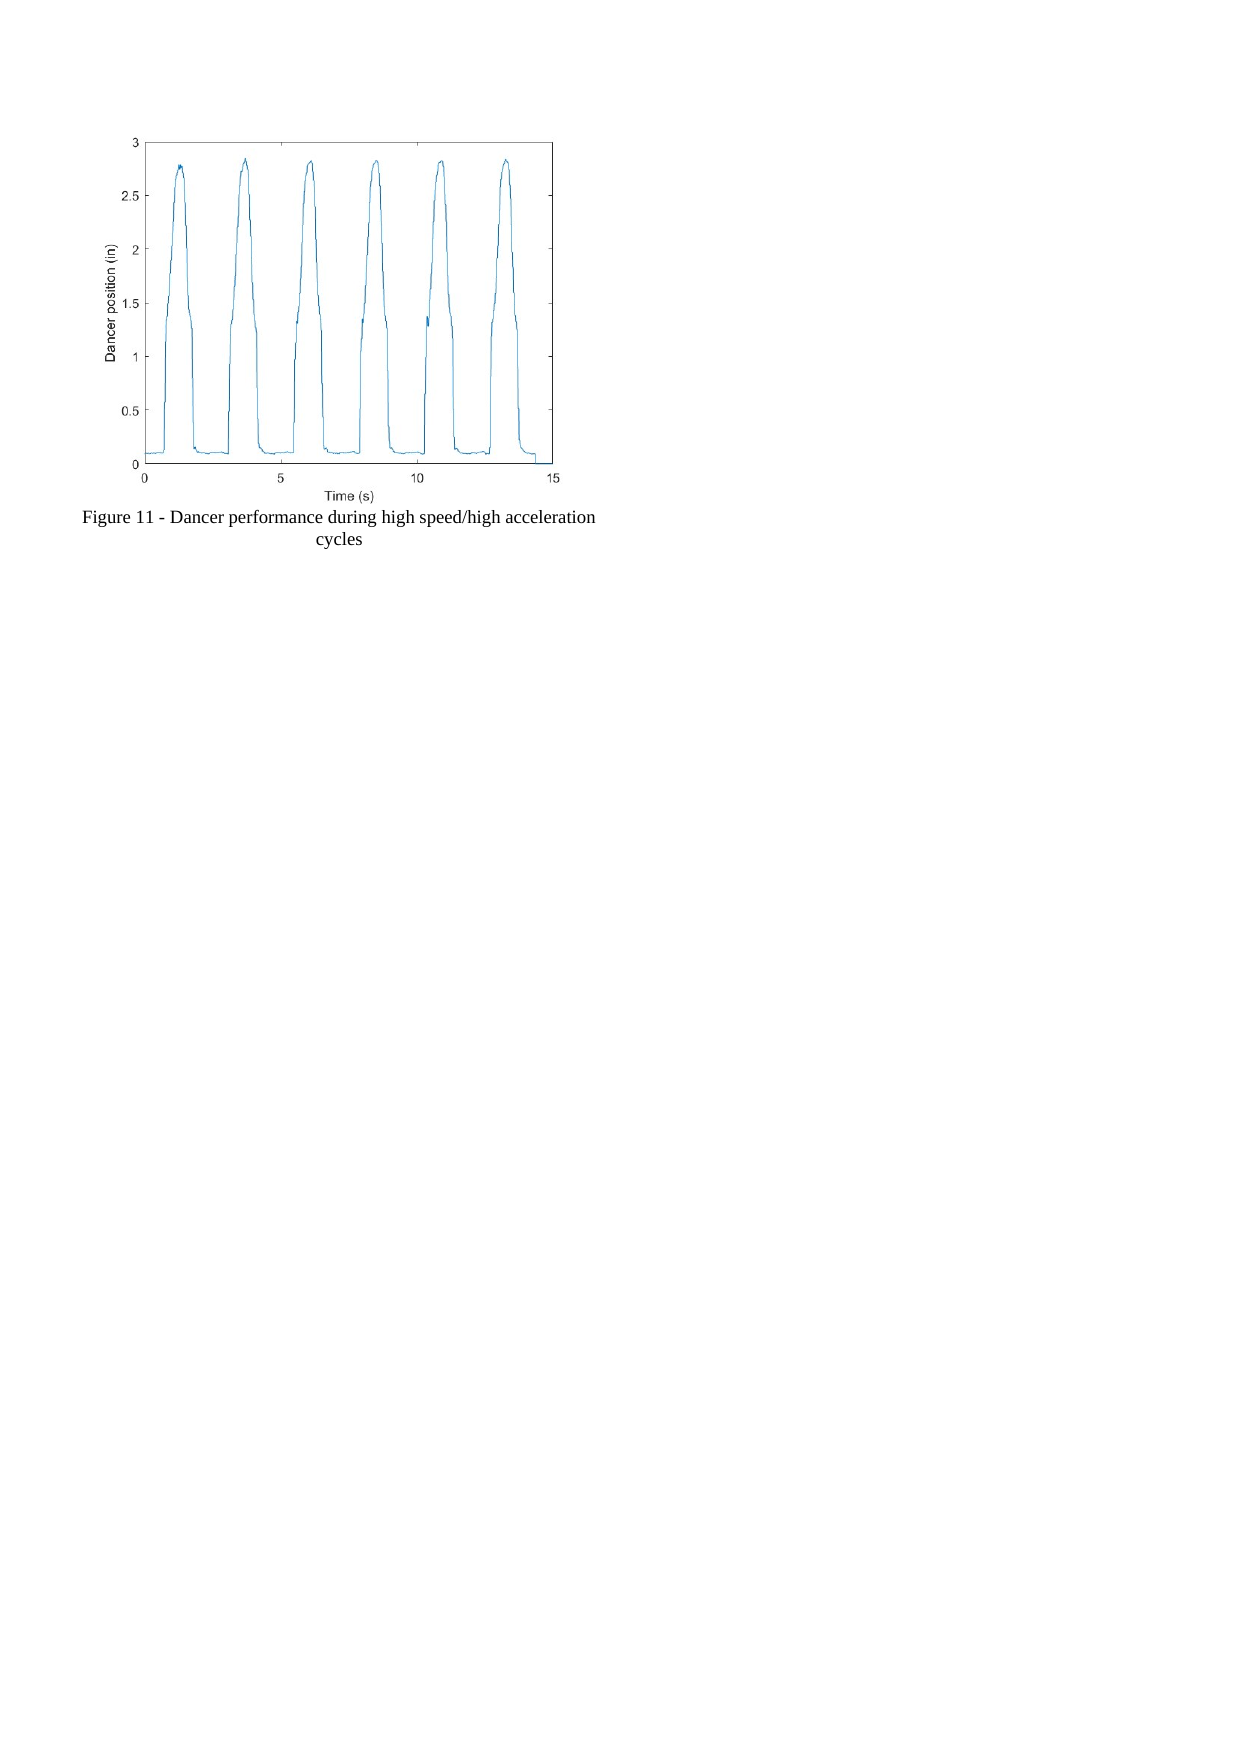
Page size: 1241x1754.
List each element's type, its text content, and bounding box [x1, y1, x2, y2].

picture [76, 112, 602, 507]
